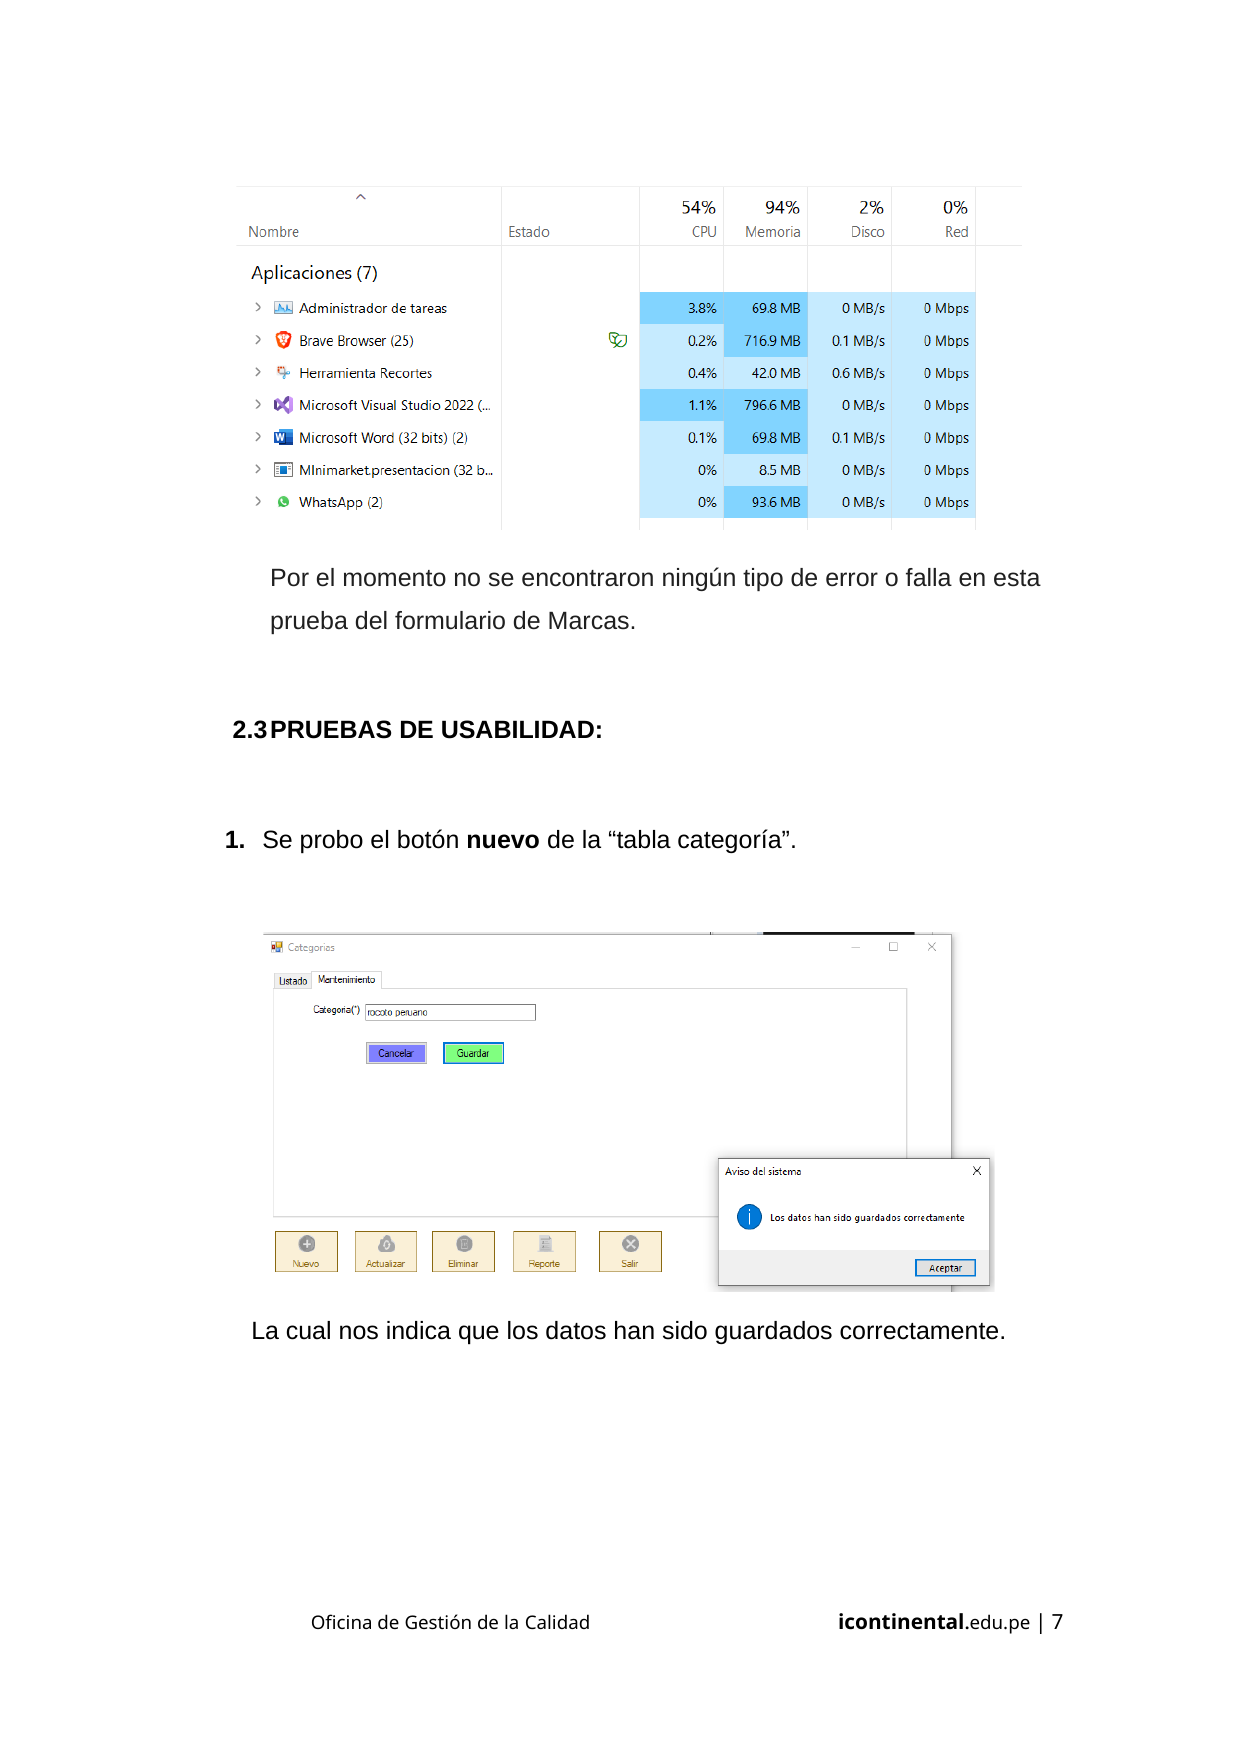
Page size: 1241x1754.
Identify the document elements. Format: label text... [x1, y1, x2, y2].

list Se probo el botón nuevo de la “tabla categoría”. [224, 825, 1063, 854]
text Por el momento no se encontraron ningún tipo de error o falla en esta prueba del formulario de Marcas. [270, 563, 1063, 635]
picture [263, 932, 995, 1292]
list PRUEBAS DE USABILIDAD: [232, 715, 1063, 744]
picture [236, 177, 1022, 530]
text La cual nos indica que los datos han sido guardados correctamente. [195, 1316, 1063, 1345]
